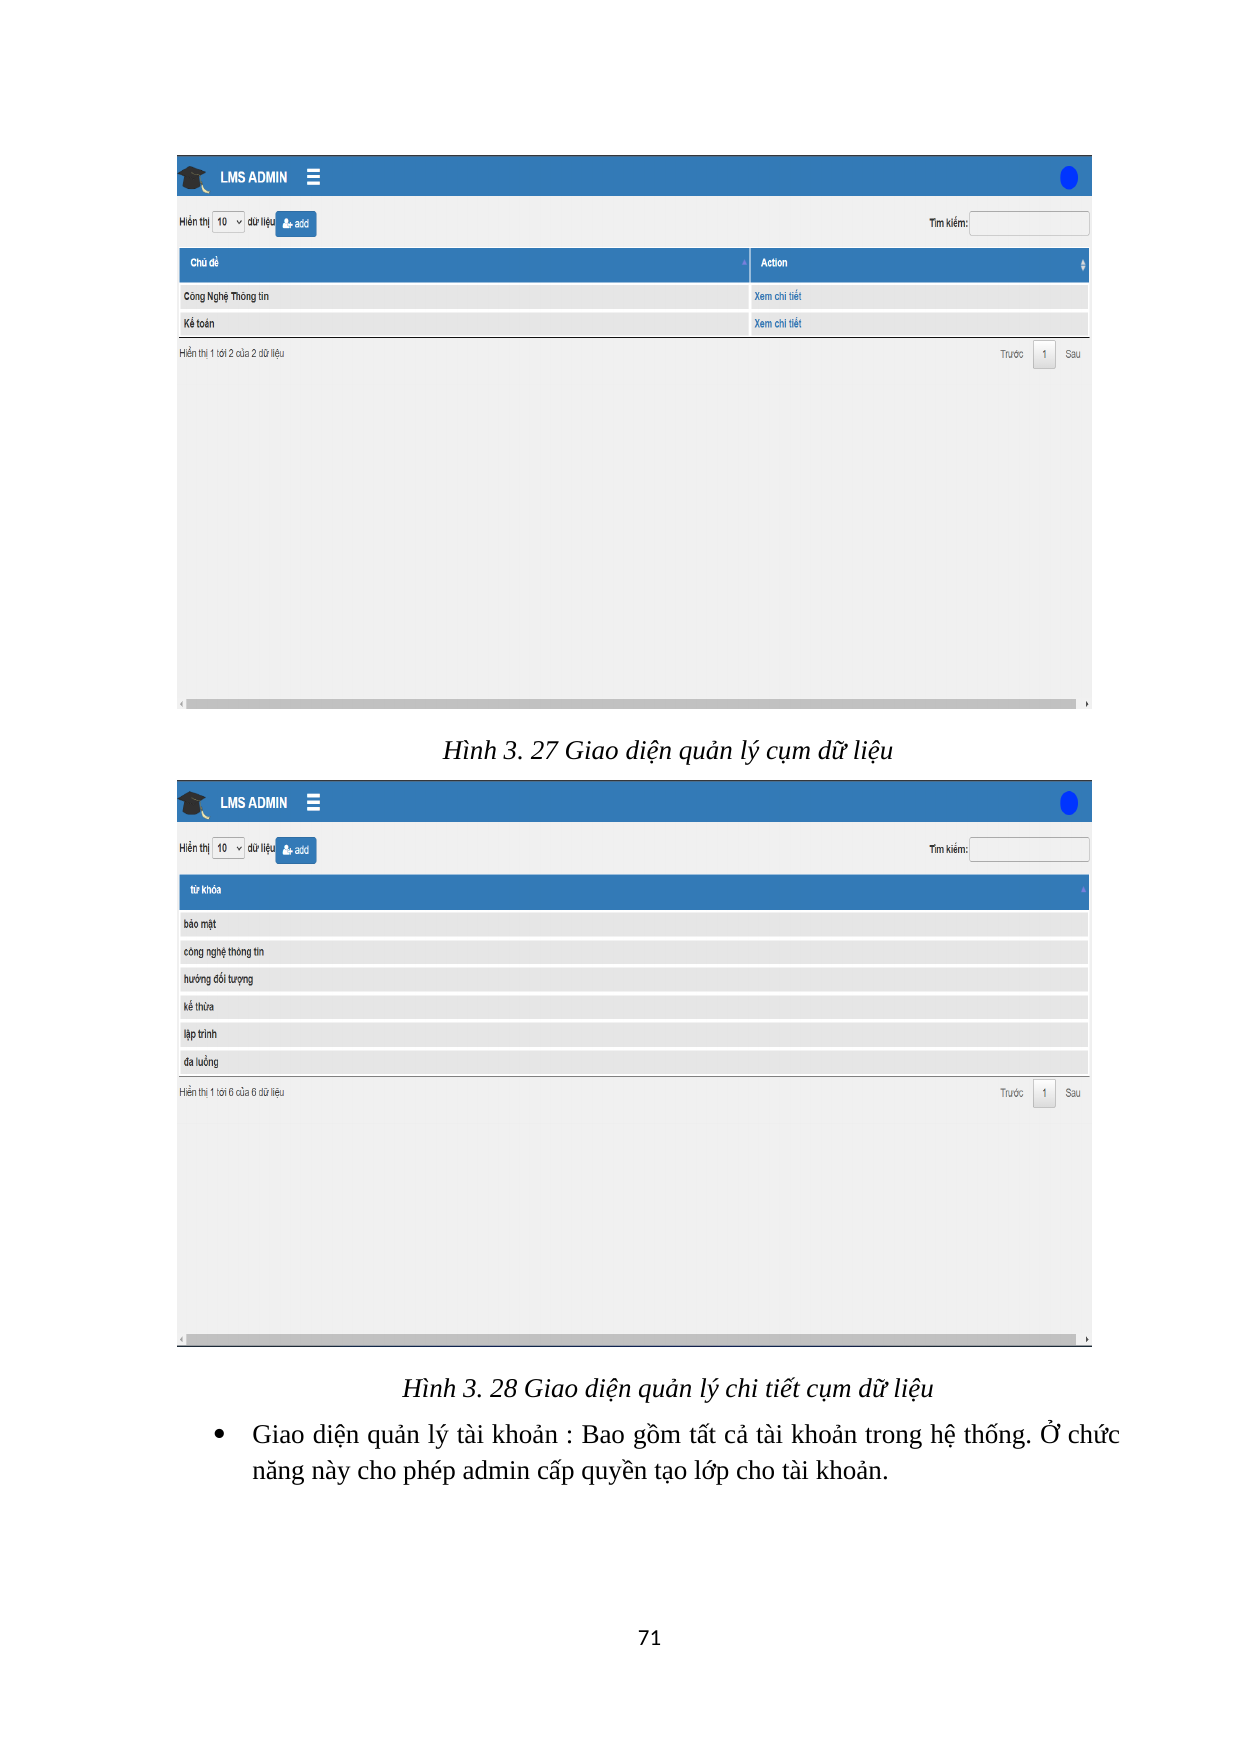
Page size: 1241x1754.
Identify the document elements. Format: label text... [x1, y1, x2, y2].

text Hình 3. 27 Giao diện quản lý cụm dữ liệu [214, 734, 1122, 765]
text Hình 3. 28 Giao diện quản lý chi tiết cụm dữ liệu [214, 1372, 1122, 1403]
list Giao diện quản lý tài khoản : Bao gồm tất cả tài khoản trong hệ thống. Ở chức năng này cho phép admin cấp quyền tạo lớp cho tài khoản. [214, 1418, 1122, 1485]
picture [177, 155, 1092, 709]
picture [177, 780, 1092, 1347]
